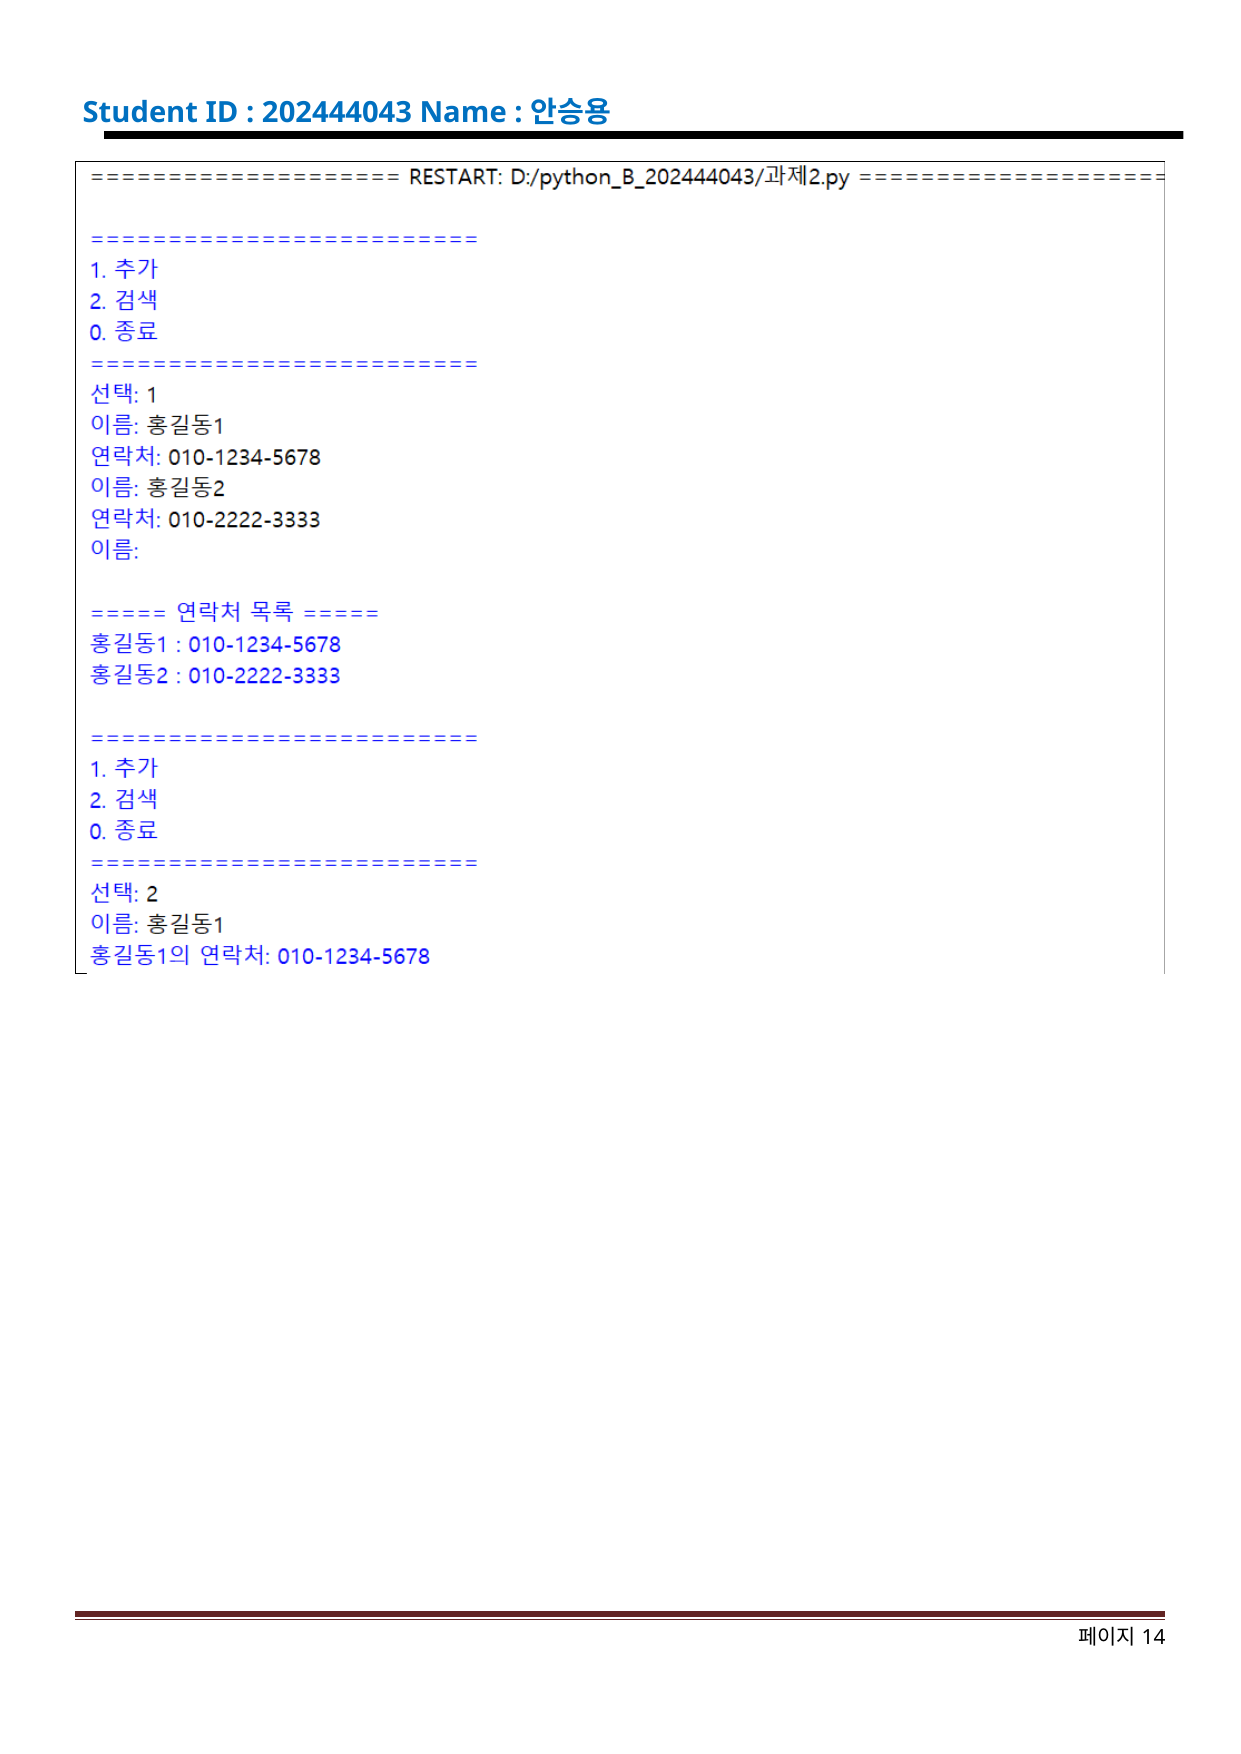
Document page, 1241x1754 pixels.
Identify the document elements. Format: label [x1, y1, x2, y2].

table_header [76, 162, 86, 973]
picture [86, 162, 1165, 974]
